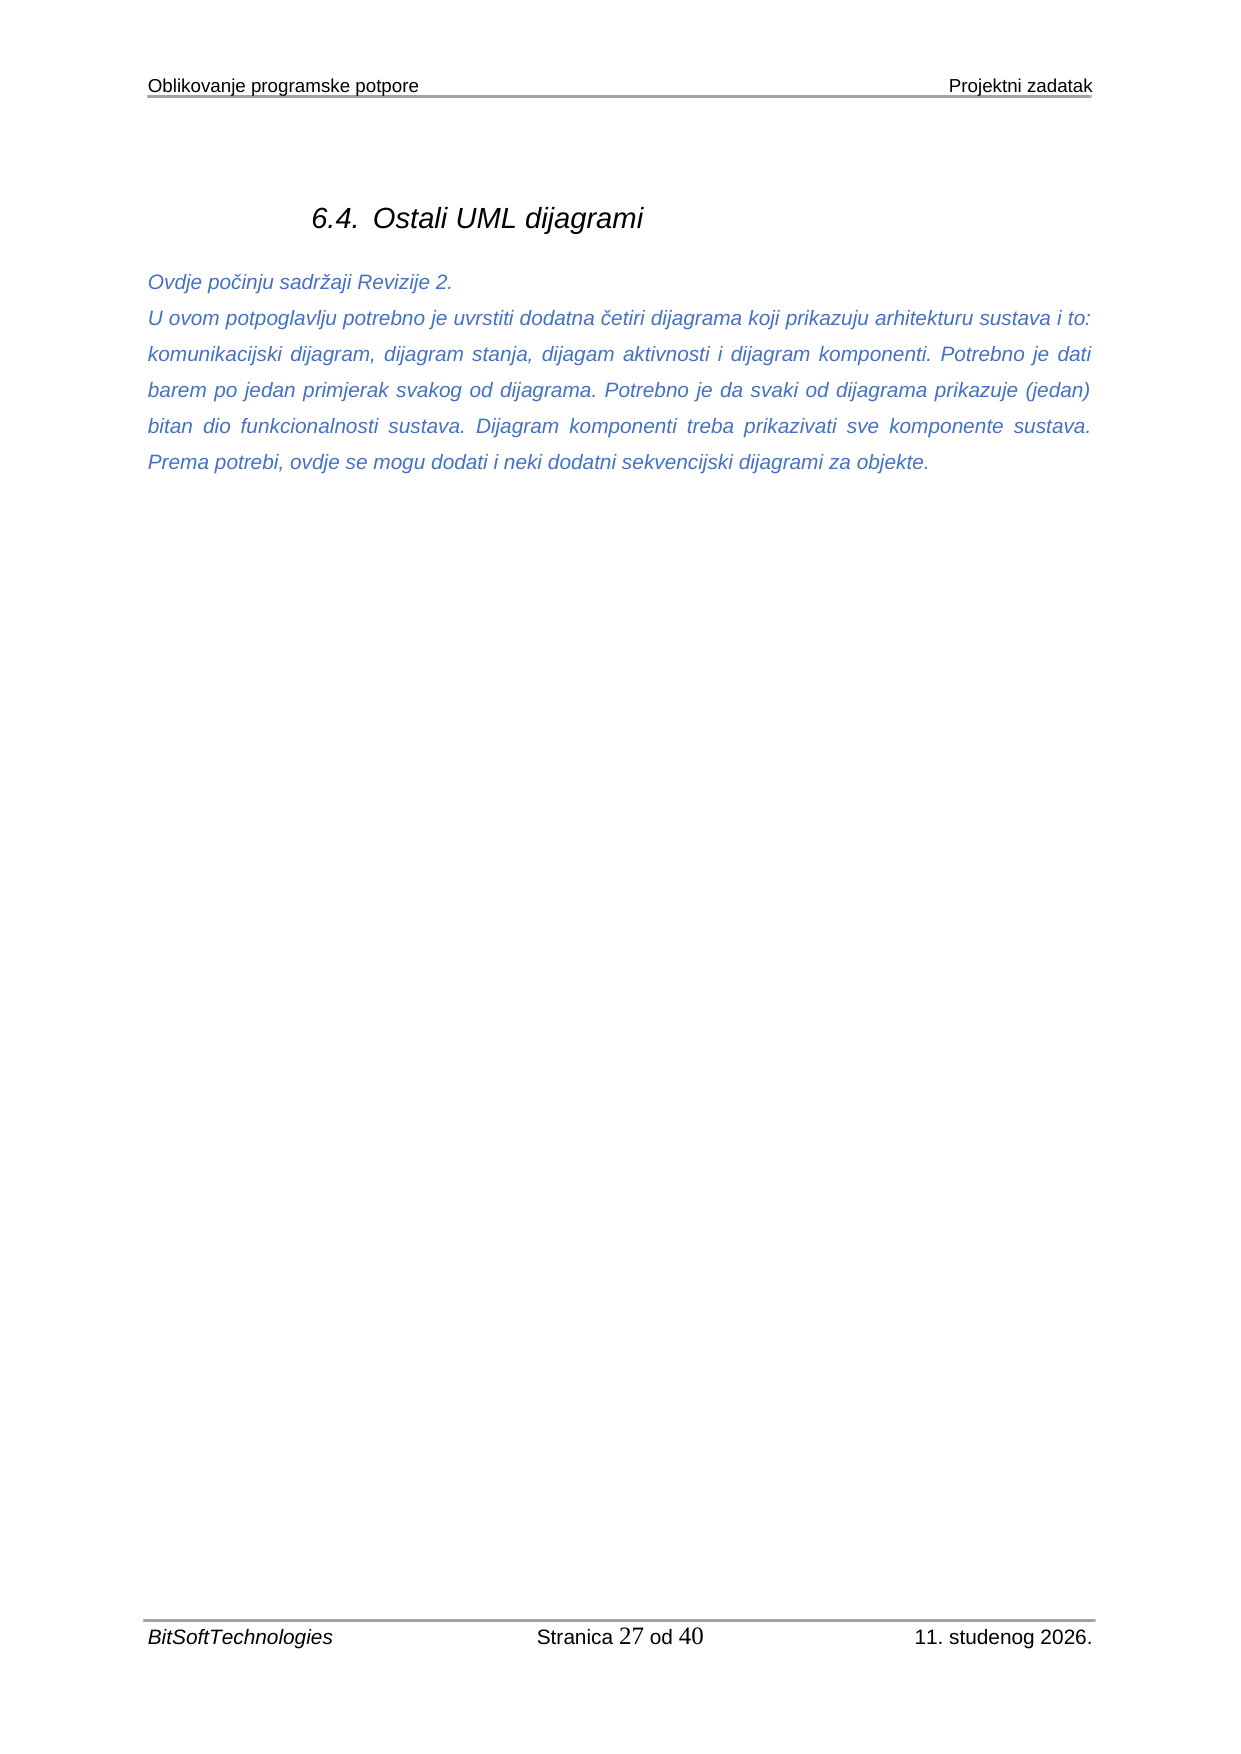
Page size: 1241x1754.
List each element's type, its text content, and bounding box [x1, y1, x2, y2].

subtitle Ostali UML dijagrami [252, 201, 1093, 235]
text U ovom potpoglavlju potrebno je uvrstiti dodatna četiri dijagrama koji prikazuju arhitekturu sustava i to: komunikacijski dijagram, dijagram stanja, dijagam aktivnosti i dijagram komponenti. Potrebno je dati barem po jedan primjerak svakog od dijagrama. Potrebno je da svaki od dijagrama prikazuje (jedan) bitan dio funkcionalnosti sustava. Dijagram komponenti treba prikazivati sve komponente sustava. Prema potrebi, ovdje se mogu dodati i neki dodatni sekvencijski dijagrami za objekte. [148, 306, 1093, 473]
text Ovdje počinju sadržaji Revizije 2. [148, 270, 1093, 294]
